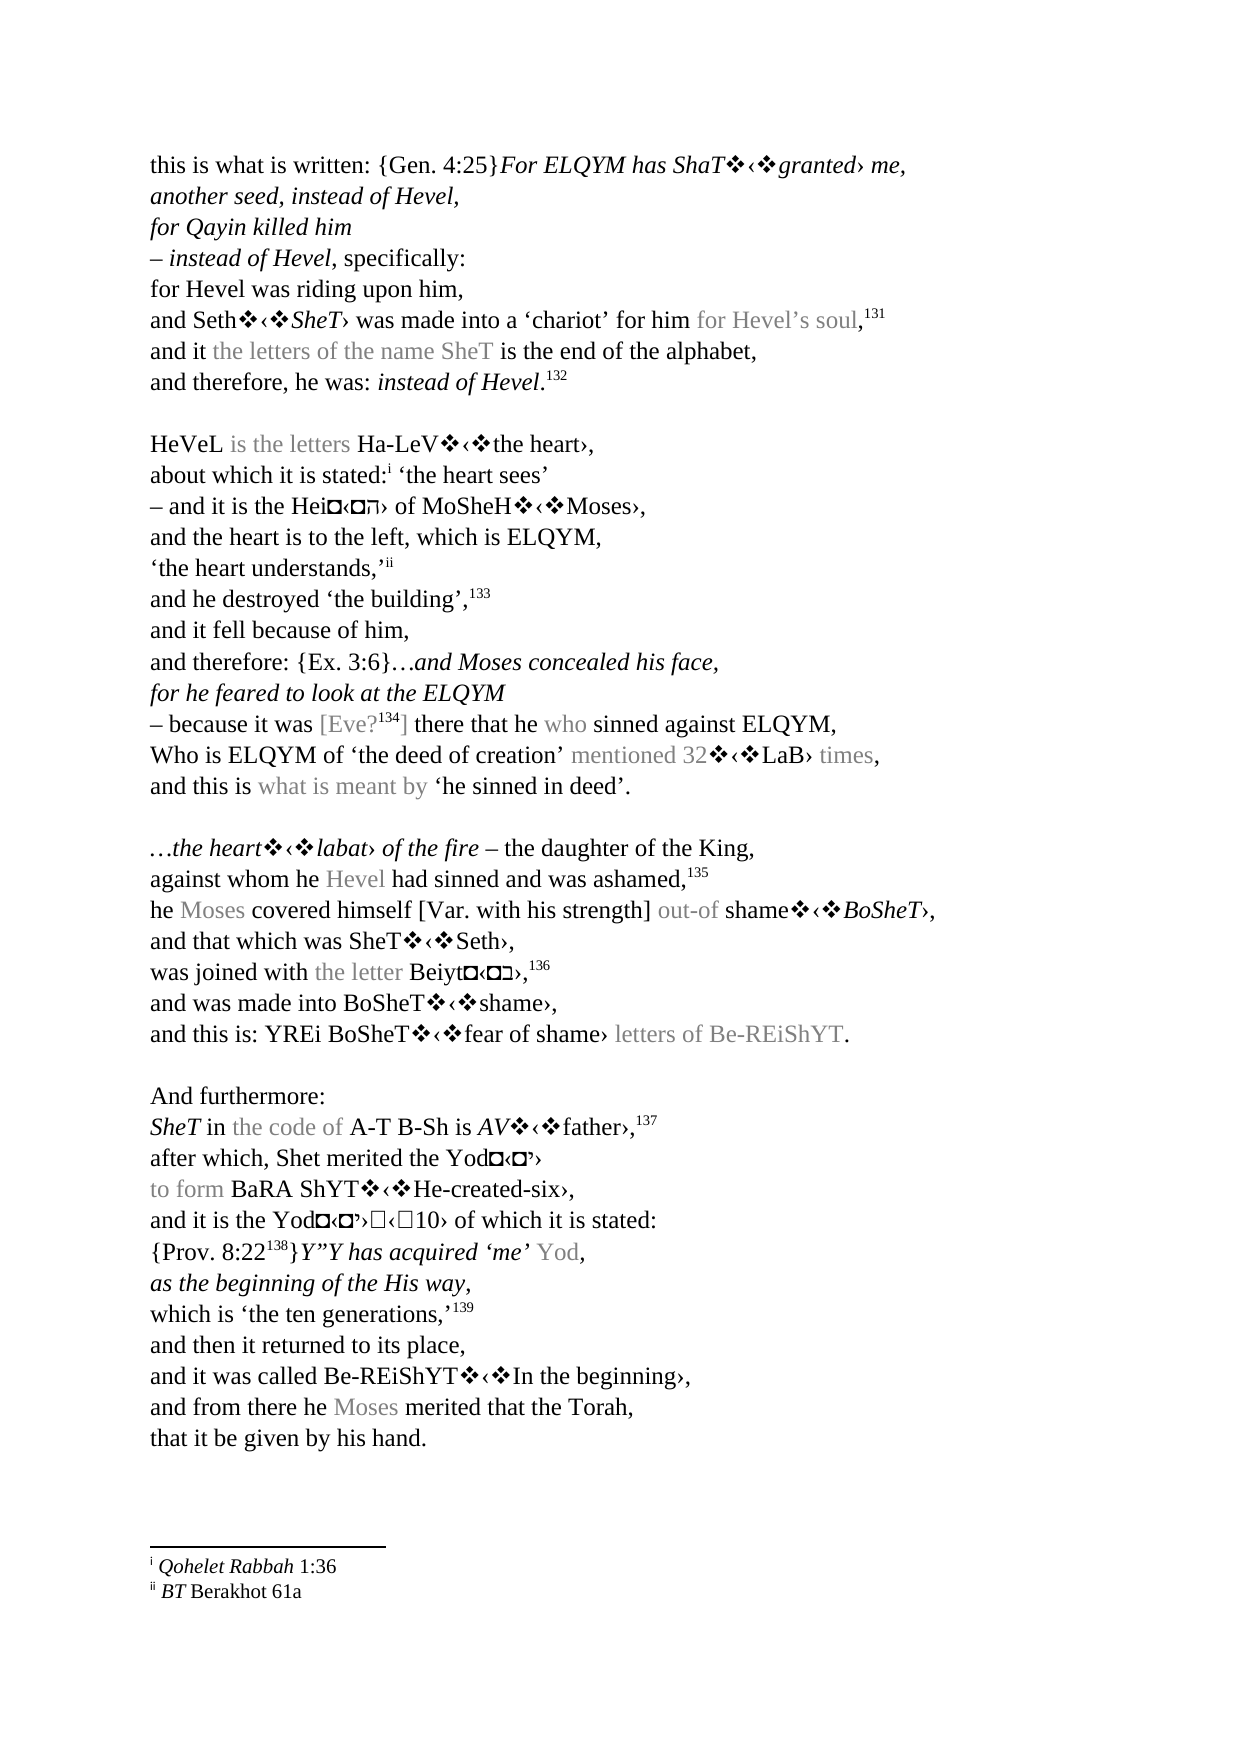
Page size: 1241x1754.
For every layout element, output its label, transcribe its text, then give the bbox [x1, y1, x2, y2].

text And furthermore: SheT in the code of A-T B-Sh is AV‹father›, after which, Shet merited the Yod◘‹◘י› to form BaRA ShYT‹He-created-six›, and it is the Yod◘‹◘י›‹10› of which it is stated: {Prov. 8:22}Y”Y has acquired ‘me’ Yod, as the beginning of the His way, which is ‘the ten generations,’ and then it returned to its place, and it was called Be-REiShYT‹In the beginning›, and from there he Moses merited that the Torah, that it be given by his hand. [150, 1081, 1090, 1452]
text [150, 150, 1090, 396]
text …the heart‹labat› of the fire – the daughter of the King, against whom he Hevel had sinned and was ashamed, he Moses covered himself [Var. with his strength] out-of shame‹BoSheT›, and that which was SheT‹Seth›, was joined with the letter Beiyt◘‹◘ב›, and was made into BoSheT‹shame›, and this is: YREi BoSheT‹fear of shame› letters of Be-REiShYT. [150, 833, 1090, 1048]
text HeVeL is the letters Ha-LeV‹the heart›, about which it is stated: ‘the heart sees’ – and it is the Hei◘‹◘ה› of MoSheH‹Moses›, and the heart is to the left, which is ELQYM, ‘the heart understands,’ and he destroyed ‘the building’, and it fell because of him, and therefore: {Ex. 3:6}…and Moses concealed his face, for he feared to look at the ELQYM – because it was [Eve?] there that he who sinned against ELQYM, Who is ELQYM of ‘the deed of creation’ mentioned 32‹LaB› times, and this is what is meant by ‘he sinned in deed’. [150, 429, 1090, 799]
